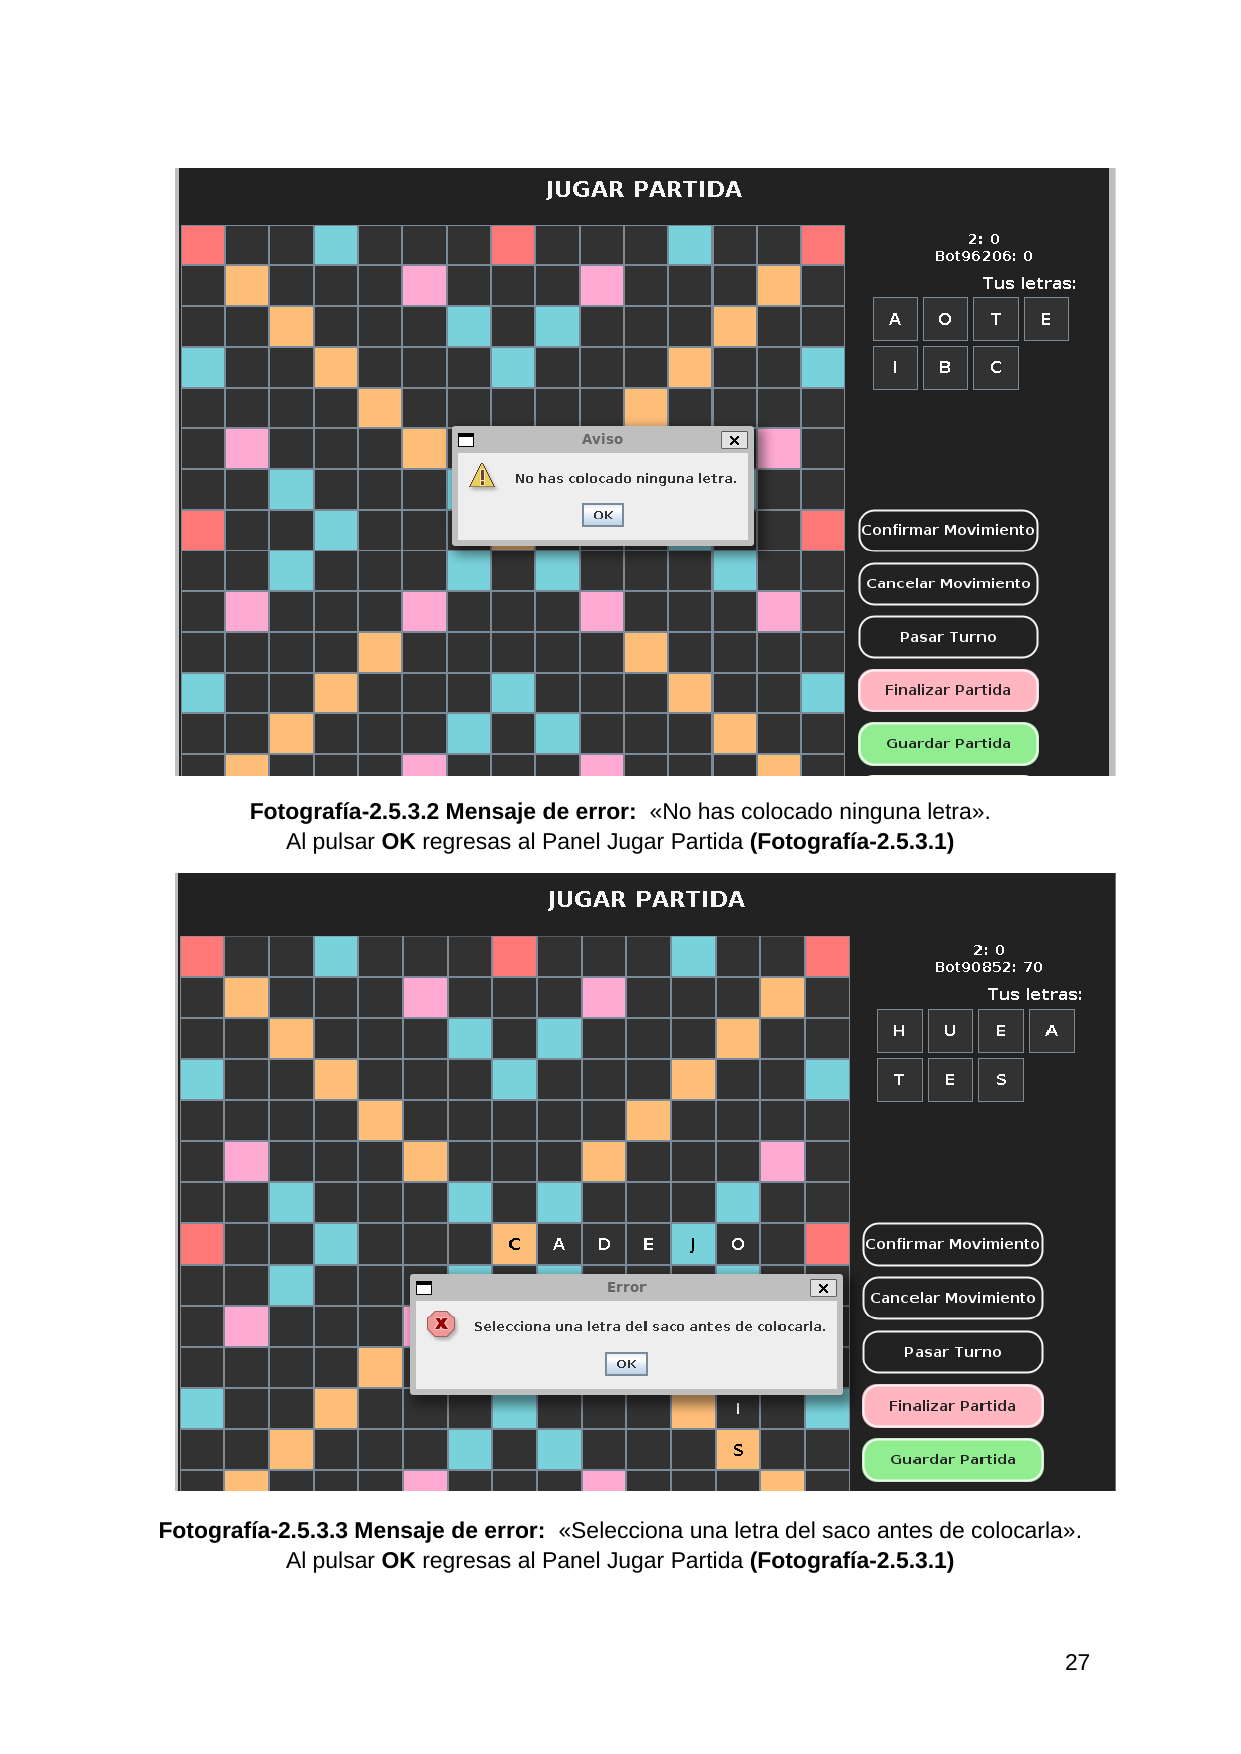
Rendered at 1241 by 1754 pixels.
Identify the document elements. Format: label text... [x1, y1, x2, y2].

picture [175, 168, 1116, 776]
picture [175, 873, 1116, 1491]
text Al pulsar OK regresas al Panel Jugar Partida (Fotografía-2.5.3.1) [150, 1547, 1090, 1573]
text Al pulsar OK regresas al Panel Jugar Partida (Fotografía-2.5.3.1) [150, 828, 1090, 854]
